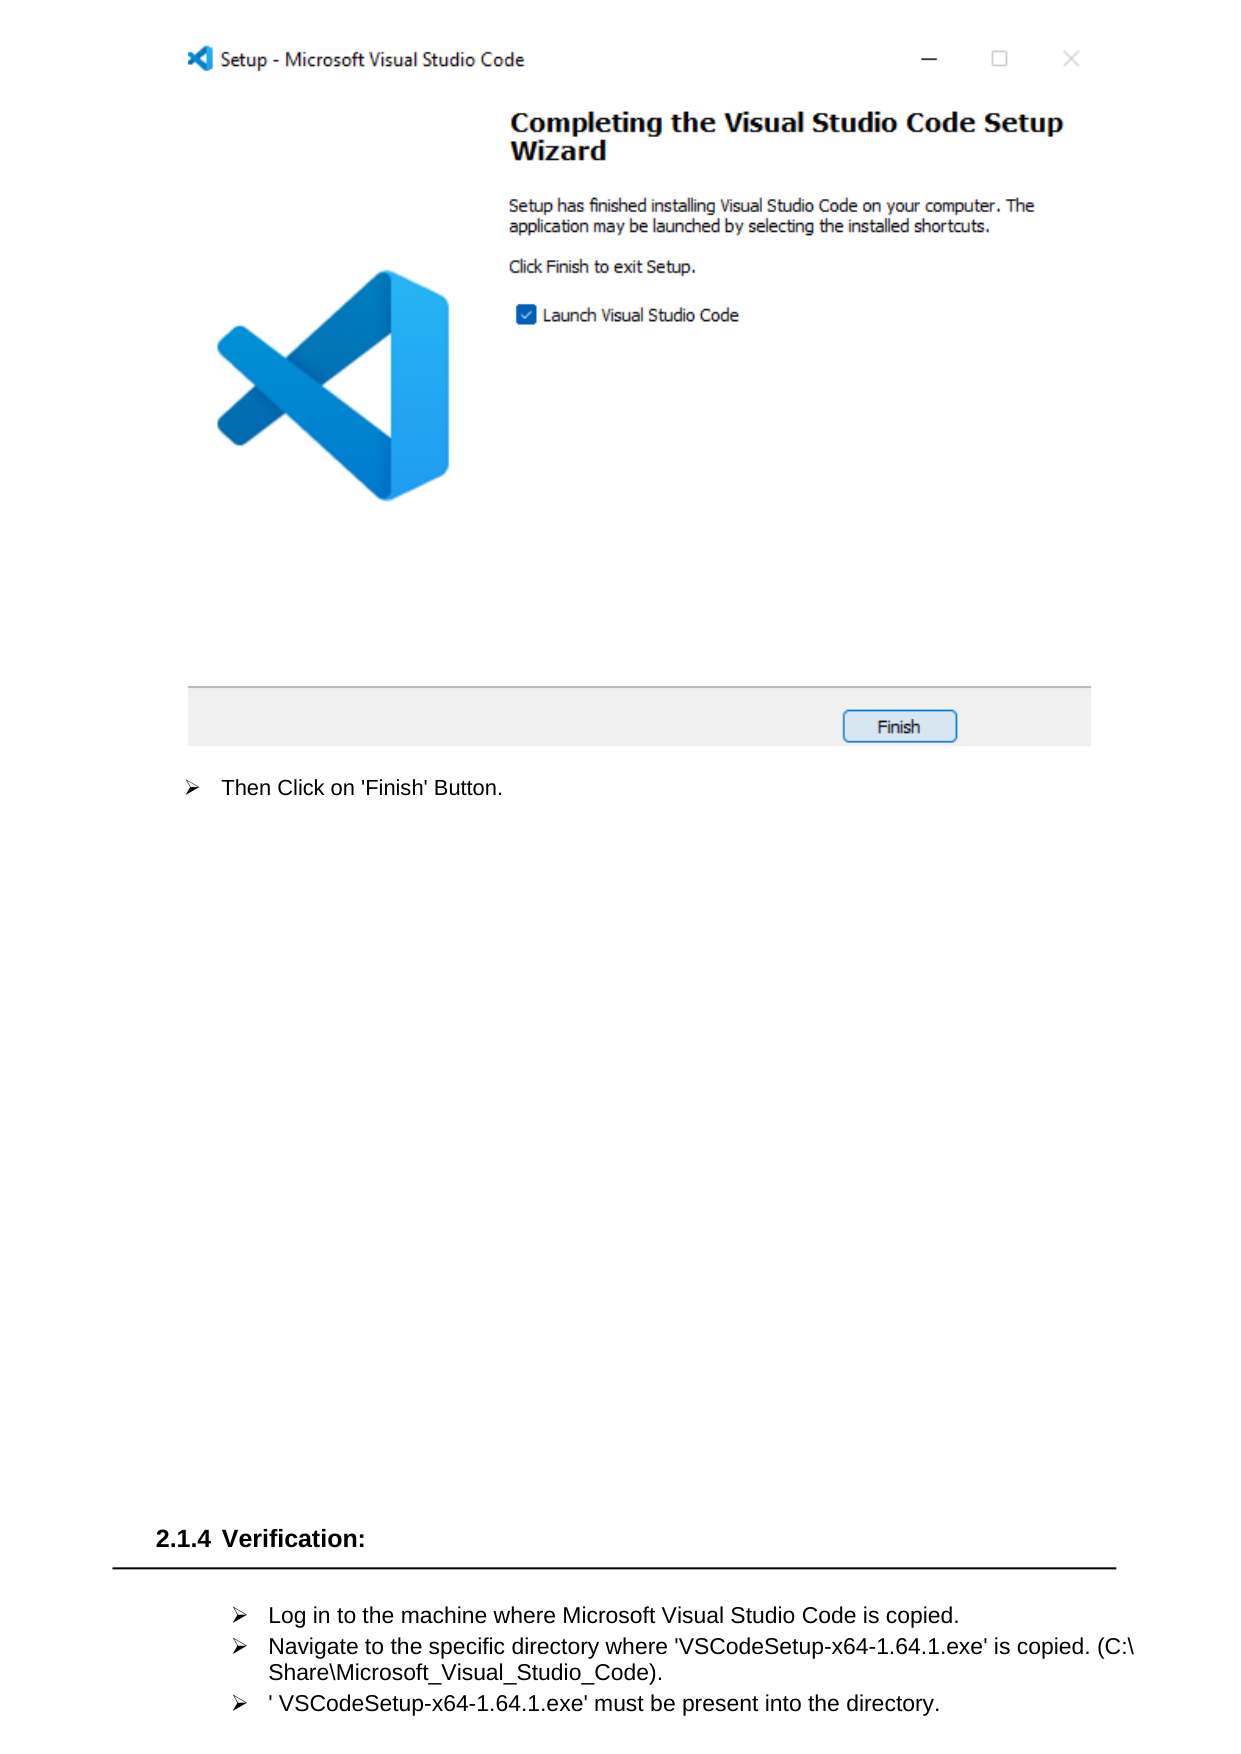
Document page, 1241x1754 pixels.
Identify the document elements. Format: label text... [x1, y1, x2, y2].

list ' VSCodeSetup-x64-1.64.1.exe' must be present into the directory. [231, 1690, 1152, 1716]
list Then Click on 'Finish' Button. [184, 775, 1152, 800]
picture [188, 43, 1092, 746]
list Navigate to the specific directory where 'VSCodeSetup-x64-1.64.1.exe' is copied. (C:\Share\Microsoft_Visual_Studio_Code). [231, 1633, 1152, 1686]
list Log in to the machine where Microsoft Visual Studio Code is copied. [231, 1602, 1152, 1629]
subtitle Verification: [156, 1524, 1152, 1552]
